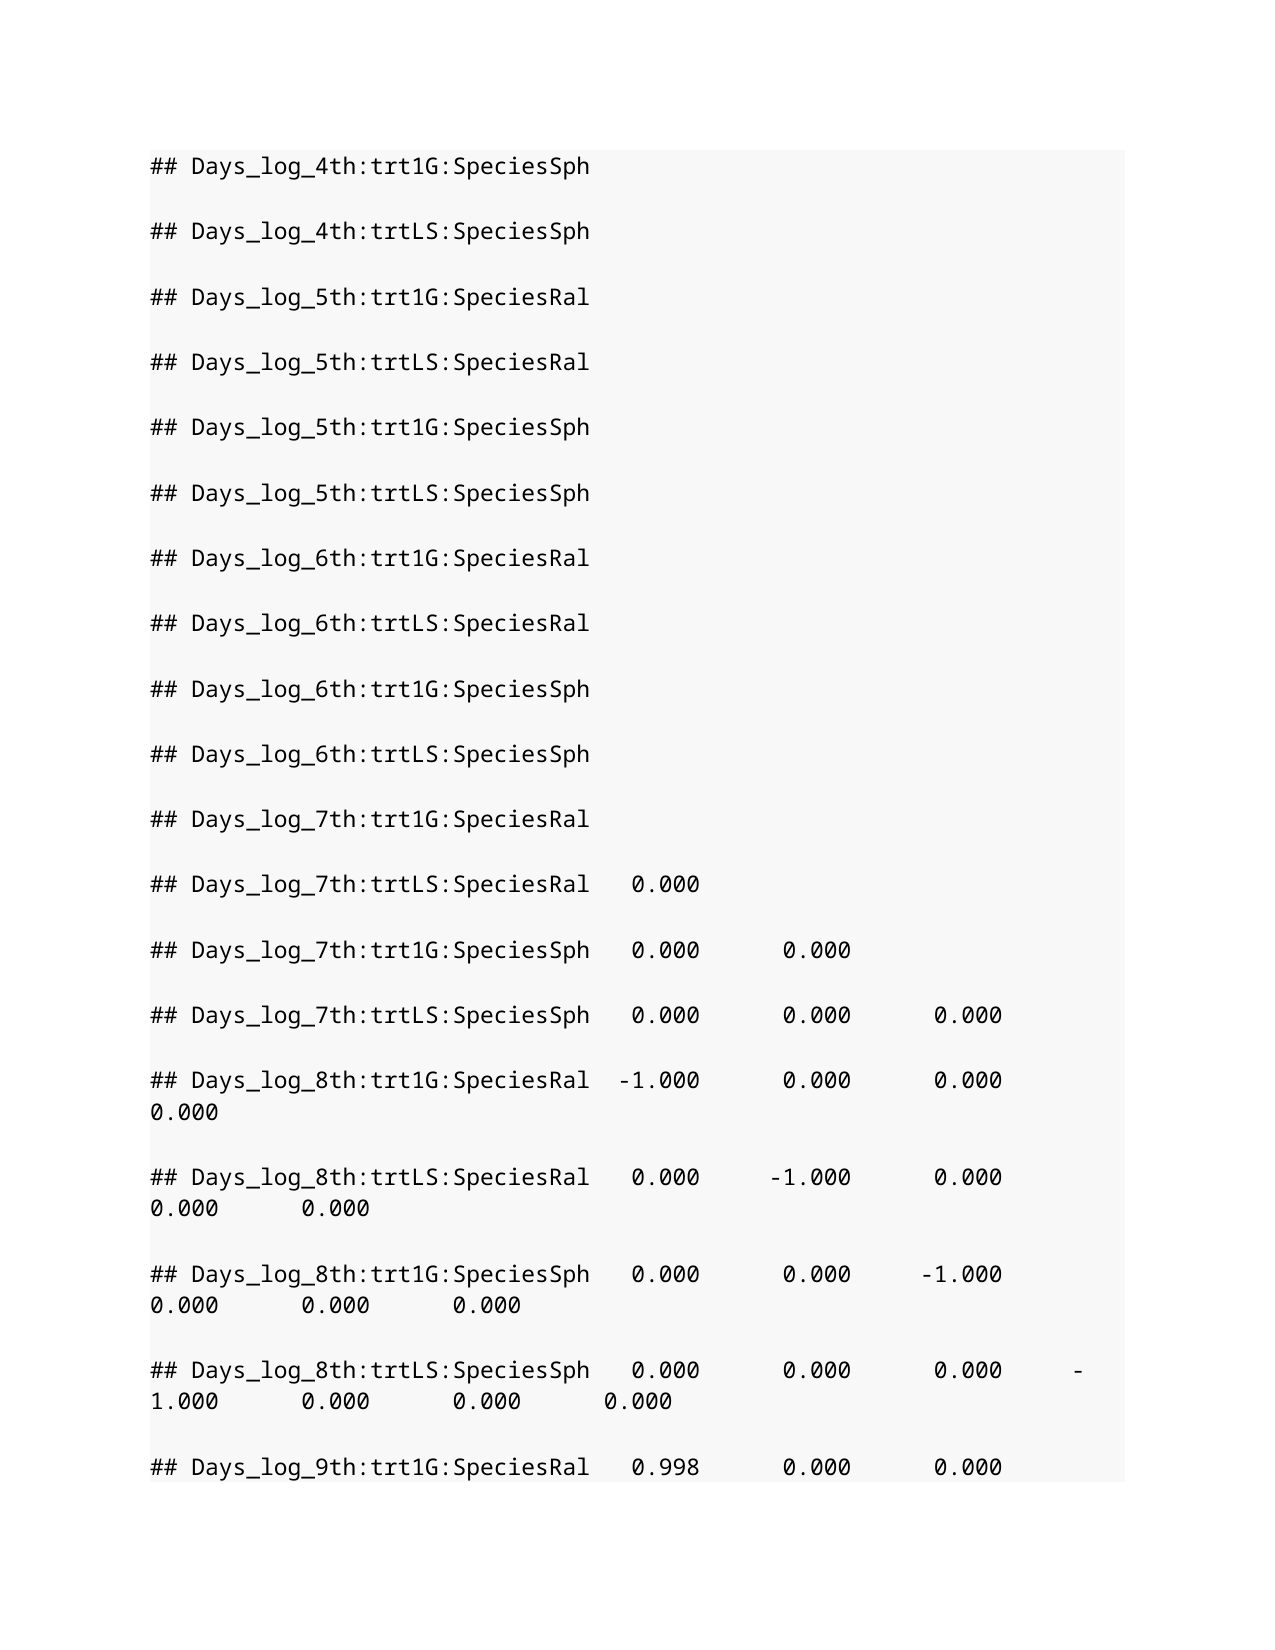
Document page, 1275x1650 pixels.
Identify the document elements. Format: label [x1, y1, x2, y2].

text [150, 150, 1125, 1482]
